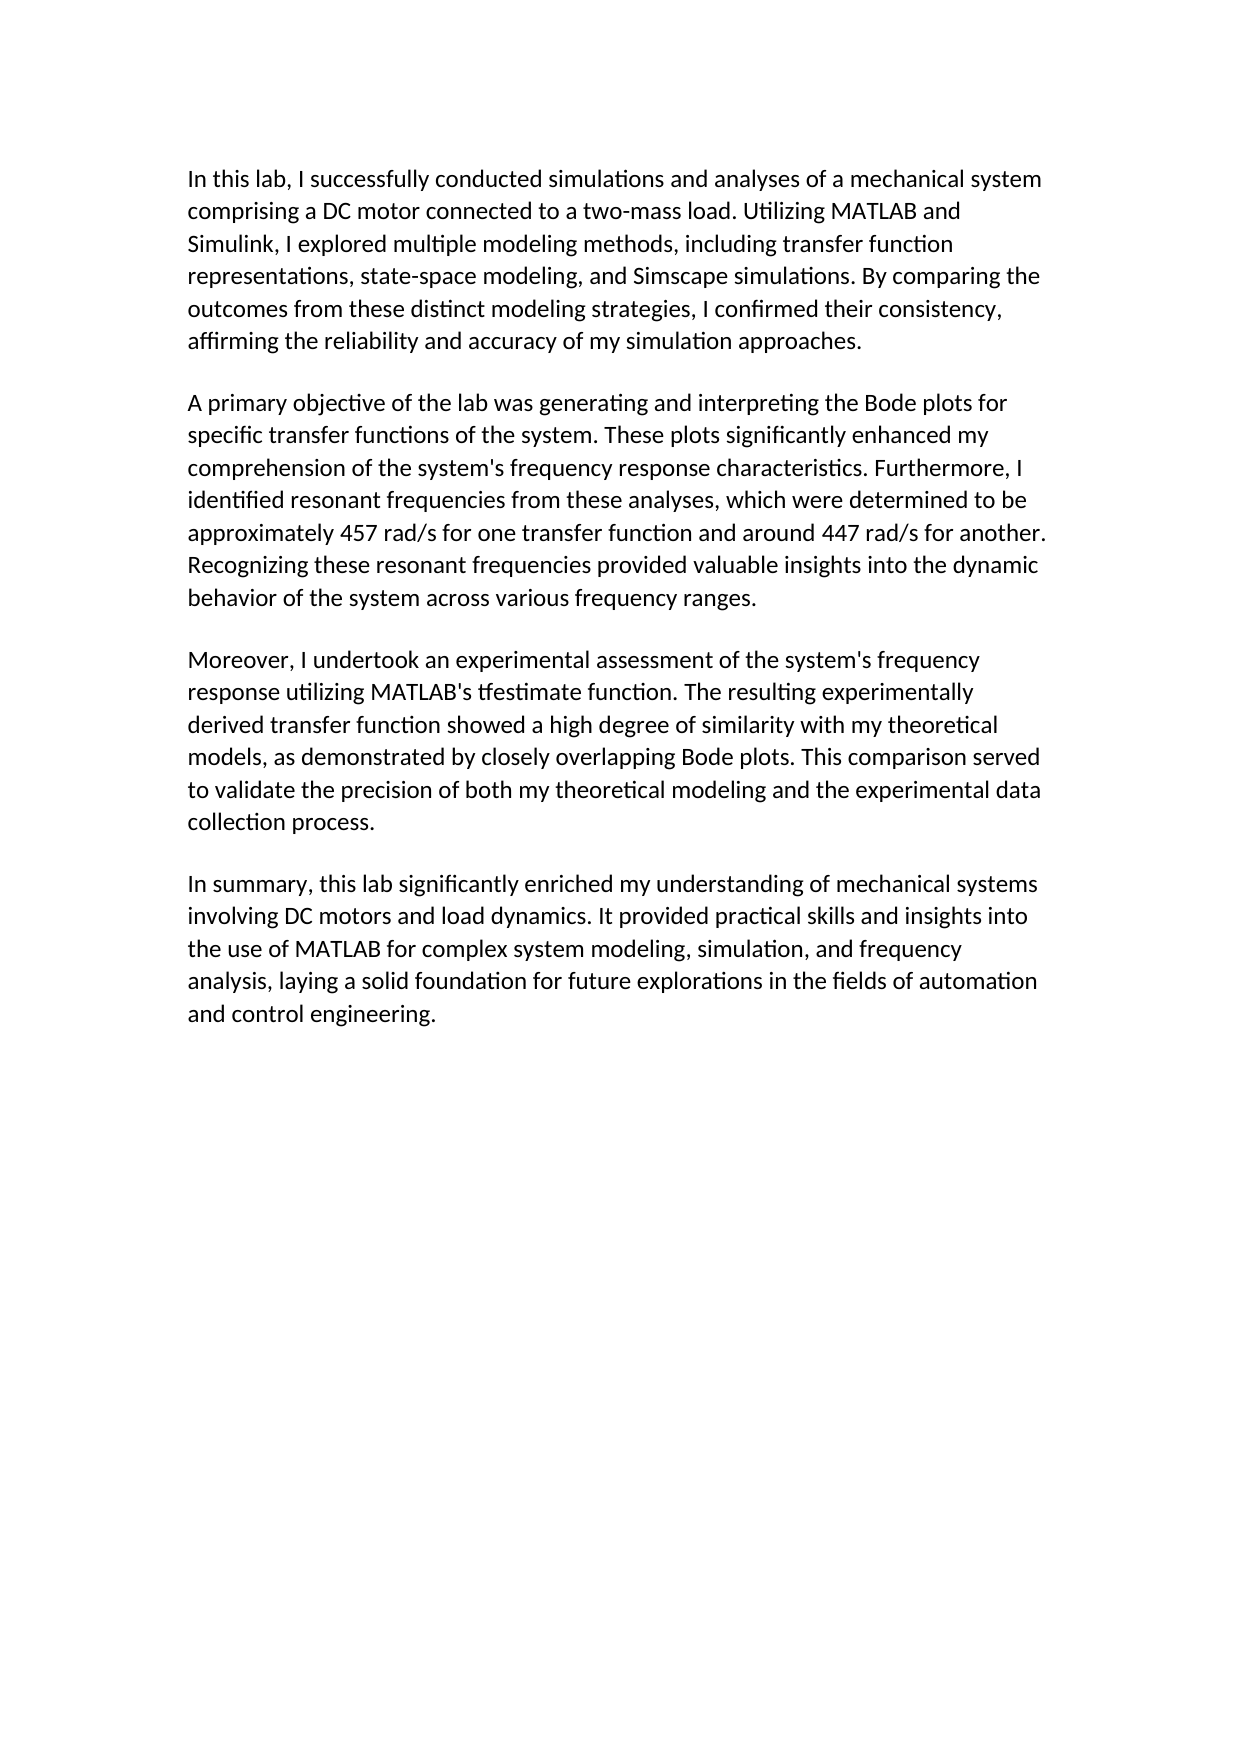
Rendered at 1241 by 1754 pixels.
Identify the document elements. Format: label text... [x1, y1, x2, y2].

text In summary, this lab significantly enriched my understanding of mechanical systems involving DC motors and load dynamics. It provided practical skills and insights into the use of MATLAB for complex system modeling, simulation, and frequency analysis, laying a solid foundation for future explorations in the fields of automation and control engineering. [187, 867, 1053, 1029]
text In this lab, I successfully conducted simulations and analyses of a mechanical system comprising a DC motor connected to a two-mass load. Utilizing MATLAB and Simulink, I explored multiple modeling methods, including transfer function representations, state-space modeling, and Simscape simulations. By comparing the outcomes from these distinct modeling strategies, I confirmed their consistency, affirming the reliability and accuracy of my simulation approaches. [187, 162, 1053, 357]
text Moreover, I undertook an experimental assessment of the system's frequency response utilizing MATLAB's tfestimate function. The resulting experimentally derived transfer function showed a high degree of similarity with my theoretical models, as demonstrated by closely overlapping Bode plots. This comparison served to validate the precision of both my theoretical modeling and the experimental data collection process. [187, 643, 1053, 838]
text A primary objective of the lab was generating and interpreting the Bode plots for specific transfer functions of the system. These plots significantly enhanced my comprehension of the system's frequency response characteristics. Furthermore, I identified resonant frequencies from these analyses, which were determined to be approximately 457 rad/s for one transfer function and around 447 rad/s for another. Recognizing these resonant frequencies provided valuable insights into the dynamic behavior of the system across various frequency ranges. [187, 386, 1053, 614]
